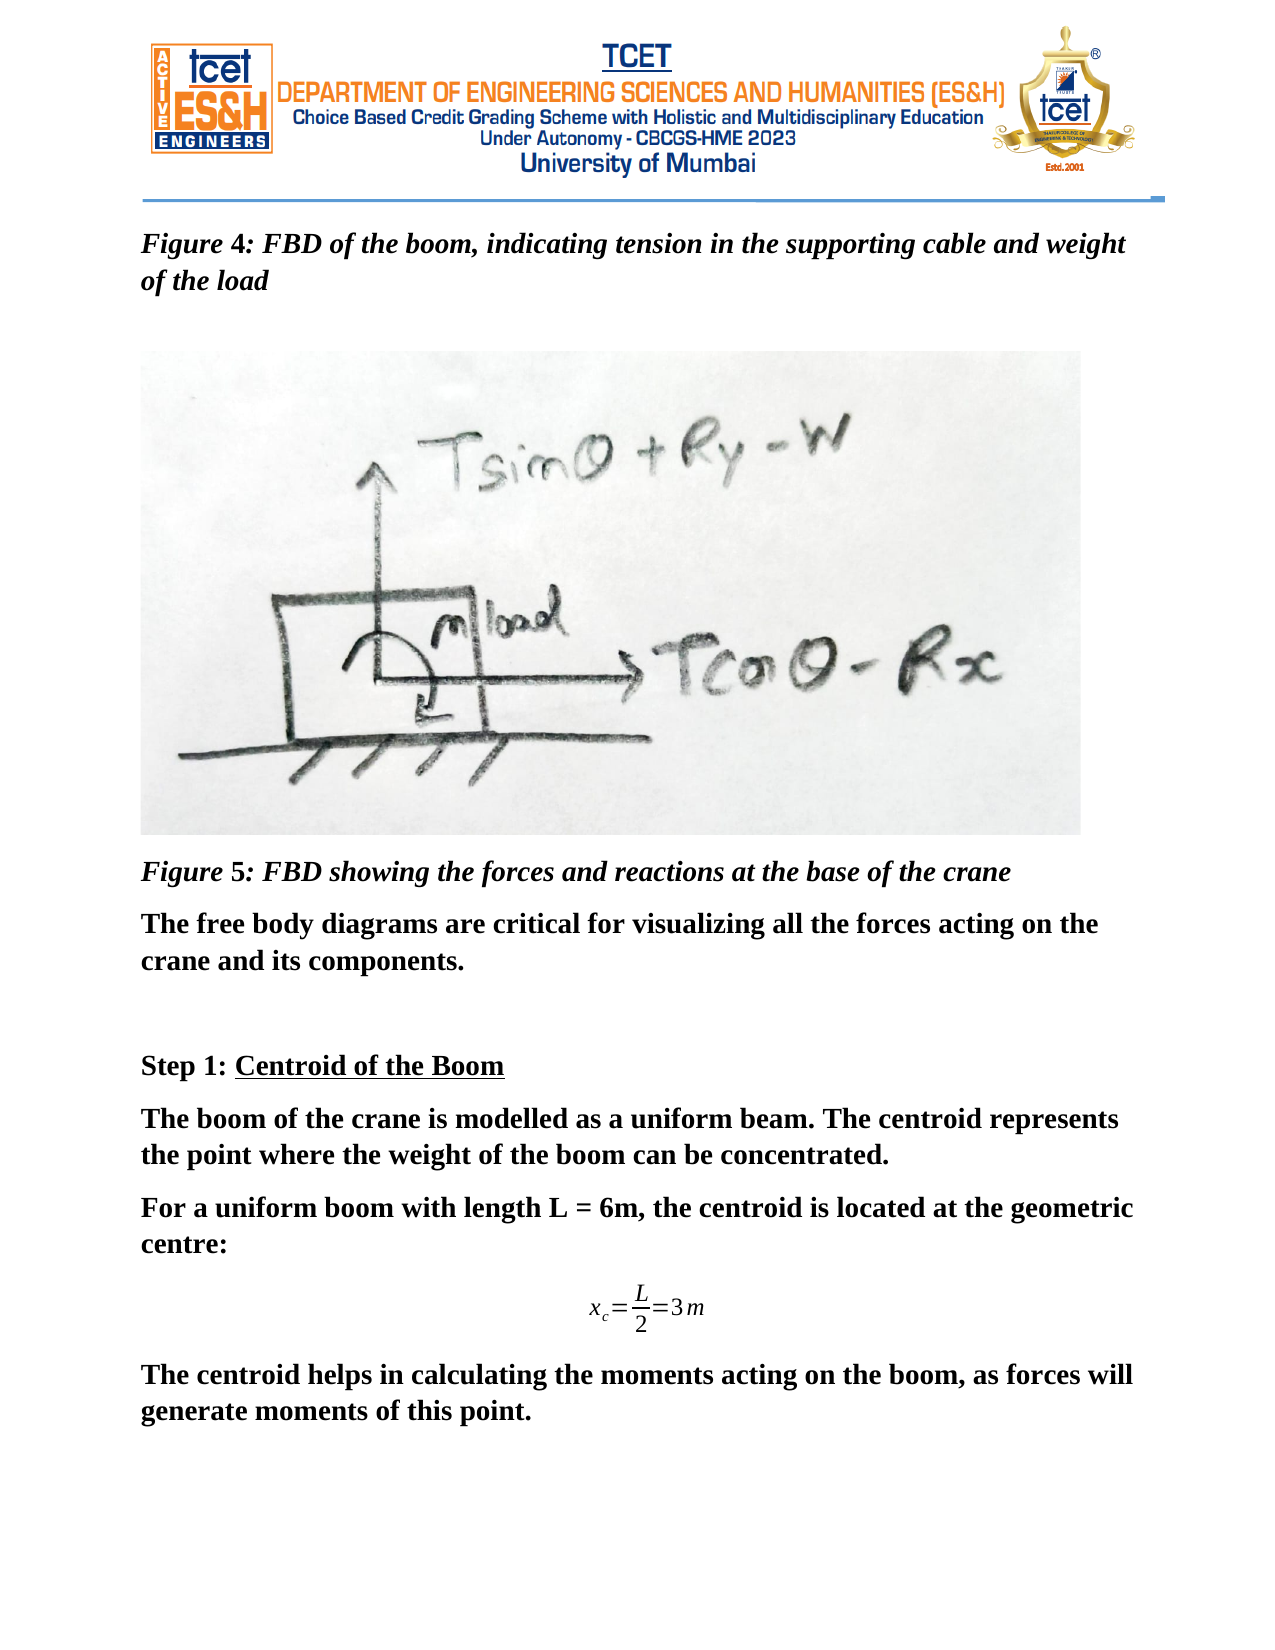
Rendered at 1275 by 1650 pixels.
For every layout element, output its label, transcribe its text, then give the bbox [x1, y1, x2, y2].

text For a uniform boom with length L = 6m, the centroid is located at the geometric centre: [141, 1190, 1153, 1260]
picture [140, 18, 1151, 199]
text Figure 5: FBD showing the forces and reactions at the base of the crane [141, 854, 1153, 887]
text The centroid helps in calculating the moments acting on the boom, as forces will generate moments of this point. [141, 1357, 1153, 1427]
text The boom of the crane is modelled as a uniform beam. The centroid represents the point where the weight of the boom can be concentrated. [141, 1101, 1153, 1171]
picture [140, 351, 1081, 835]
text The free body diagrams are critical for visualizing all the forces acting on the crane and its components. [141, 907, 1153, 976]
text Step 1: Centroid of the Boom [141, 1048, 1153, 1082]
text Figure 4: FBD of the boom, indicating tension in the supporting cable and weight of the load [141, 227, 1153, 296]
